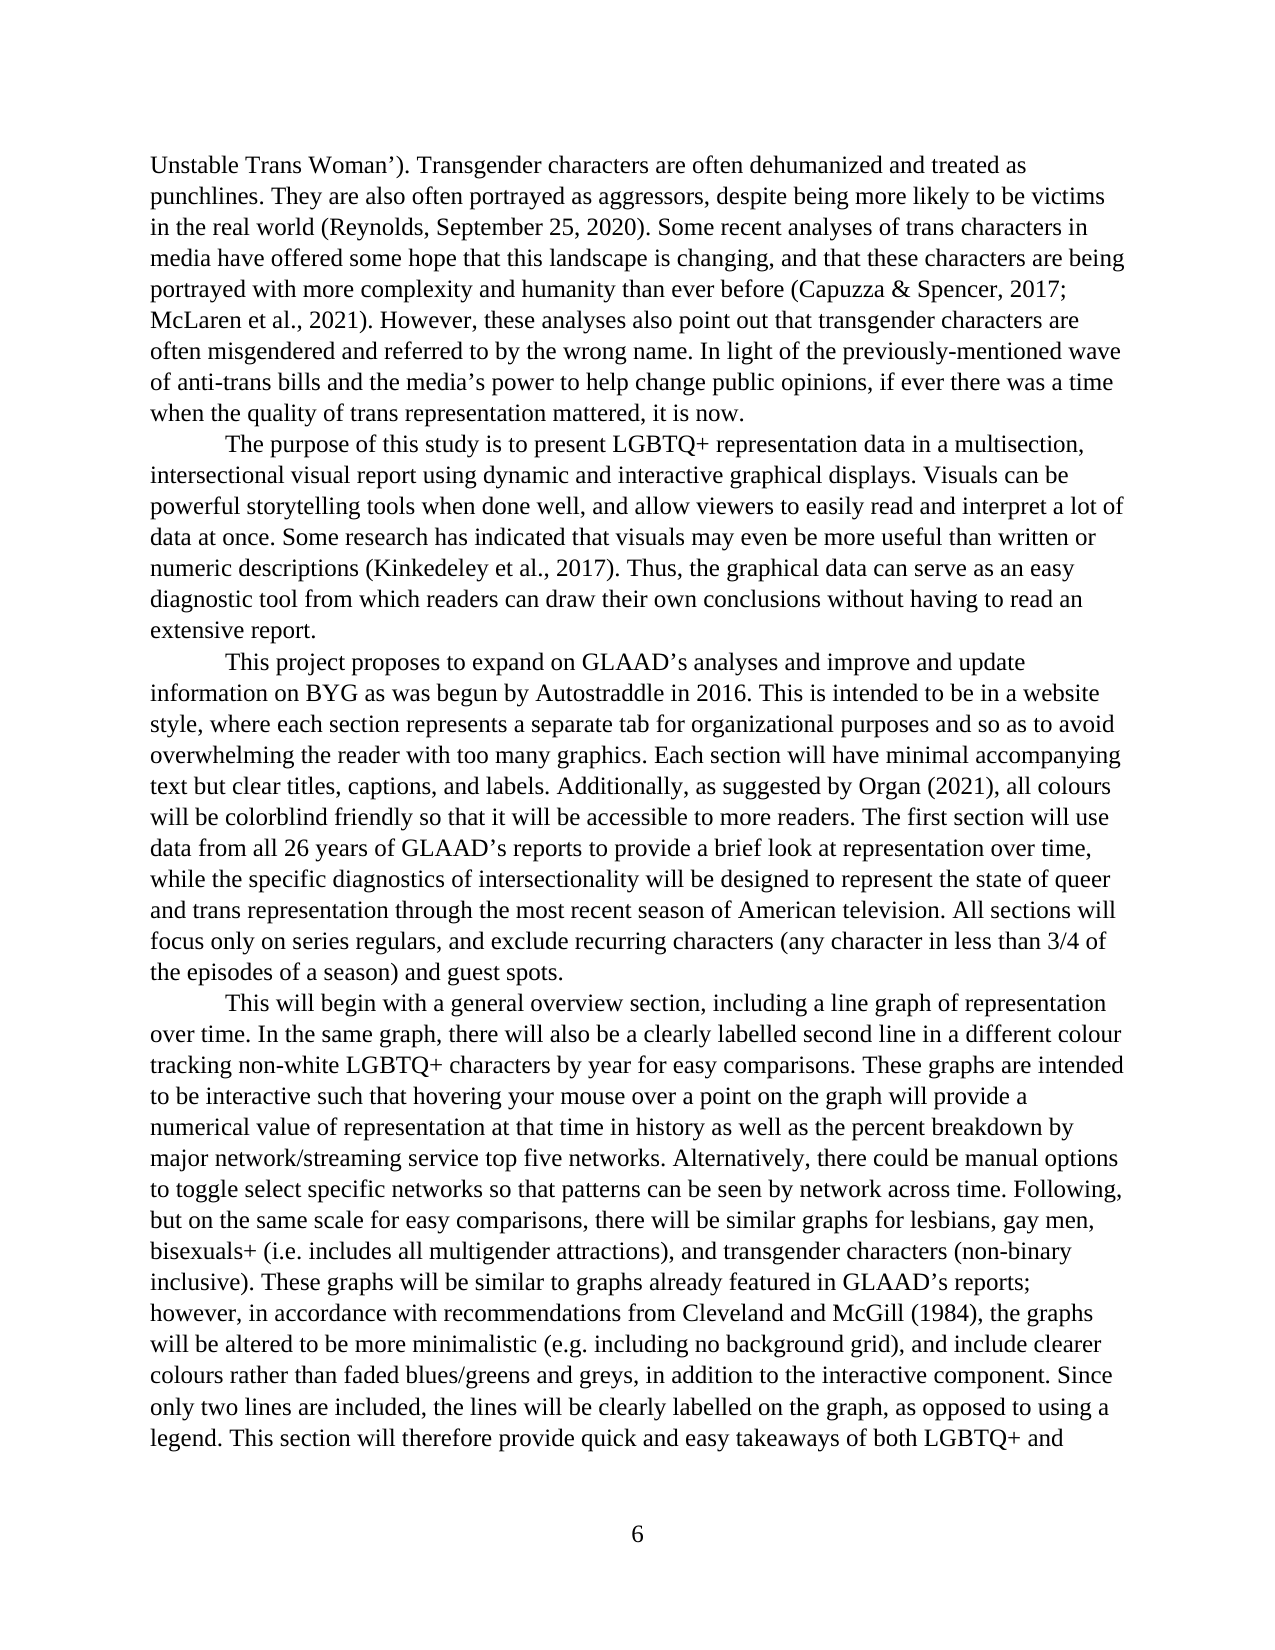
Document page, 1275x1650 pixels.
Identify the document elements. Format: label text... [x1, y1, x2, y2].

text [150, 988, 1125, 1451]
text The purpose of this study is to present LGBTQ+ representation data in a multisection, intersectional visual report using dynamic and interactive graphical displays. Visuals can be powerful storytelling tools when done well, and allow viewers to easily read and interpret a lot of data at once. Some research has indicated that visuals may even be more useful than written or numeric descriptions (Kinkedeley et al., 2017). Thus, the graphical data can serve as an easy diagnostic tool from which readers can draw their own conclusions without having to read an extensive report. [150, 429, 1125, 644]
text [150, 150, 1125, 427]
text This project proposes to expand on GLAAD’s analyses and improve and update information on BYG as was begun by Autostraddle in 2016. This is intended to be in a website style, where each section represents a separate tab for organizational purposes and so as to avoid overwhelming the reader with too many graphics. Each section will have minimal accompanying text but clear titles, captions, and labels. Additionally, as suggested by Organ (2021), all colours will be colorblind friendly so that it will be accessible to more readers. The first section will use data from all 26 years of GLAAD’s reports to provide a brief look at representation over time, while the specific diagnostics of intersectionality will be designed to represent the state of queer and trans representation through the most recent season of American television. All sections will focus only on series regulars, and exclude recurring characters (any character in less than 3/4 of the episodes of a season) and guest spots. [150, 647, 1125, 986]
